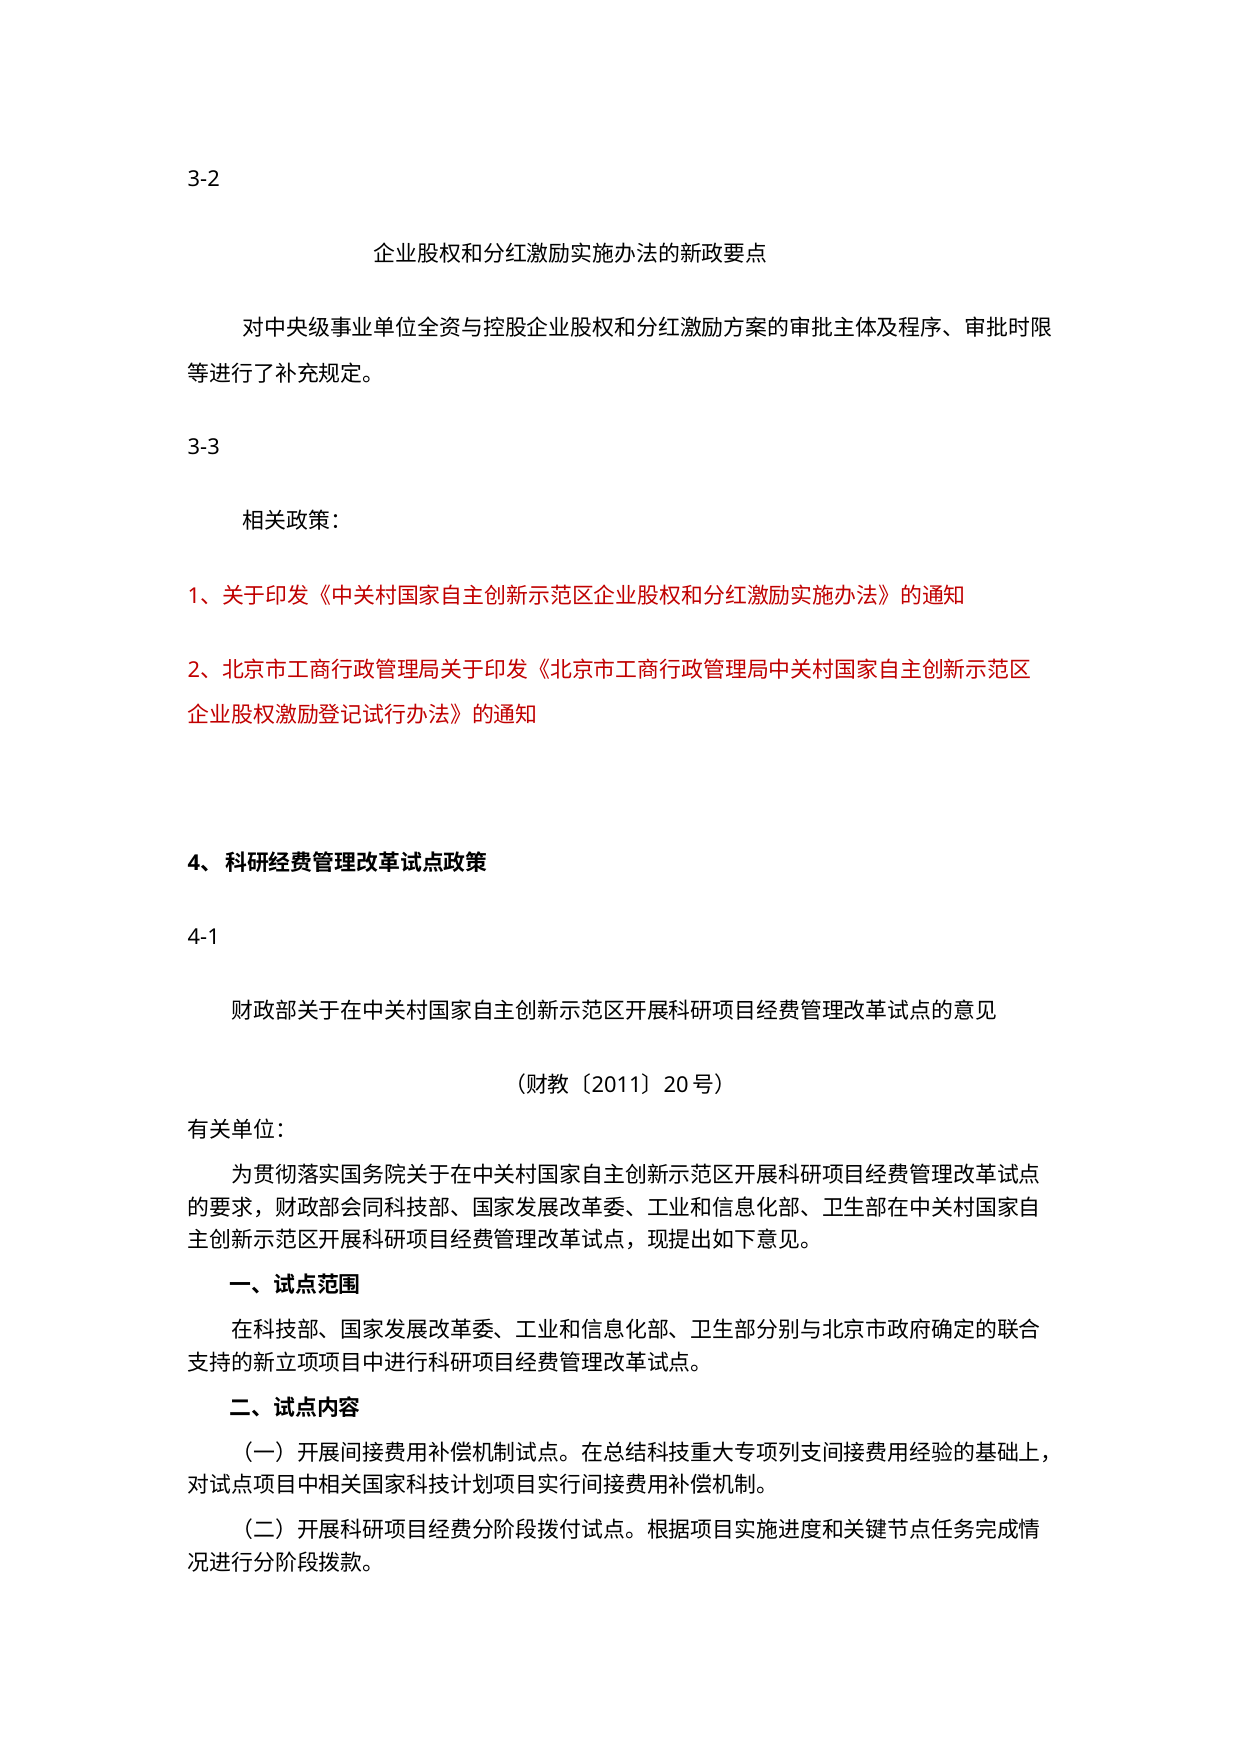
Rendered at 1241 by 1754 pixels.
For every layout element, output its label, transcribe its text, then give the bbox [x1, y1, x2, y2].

text 在科技部、国家发展改革委、工业和信息化部、卫生部分别与北京市政府确定的联合支持的新立项项目中进行科研项目经费管理改革试点。 [187, 1312, 1053, 1377]
text 3-3 [187, 429, 1053, 462]
text （二）开展科研项目经费分阶段拨付试点。根据项目实施进度和关键节点任务完成情况进行分阶段拨款。 [187, 1512, 1053, 1577]
text 企业股权和分红激励实施办法的新政要点 [187, 236, 1053, 268]
text 为贯彻落实国务院关于在中关村国家自主创新示范区开展科研项目经费管理改革试点的要求，财政部会同科技部、国家发展改革委、工业和信息化部、卫生部在中关村国家自主创新示范区开展科研项目经费管理改革试点，现提出如下意见。 [187, 1157, 1053, 1254]
text 一、试点范围 [187, 1267, 1053, 1299]
text 3-2 [187, 162, 1053, 194]
text 二、试点内容 [187, 1389, 1053, 1422]
text 4-1 [187, 919, 1053, 952]
list 科研经费管理改革试点政策 [187, 845, 1053, 877]
text 相关政策： [187, 503, 1053, 536]
text 2、北京市工商行政管理局关于印发《北京市工商行政管理局中关村国家自主创新示范区企业股权激励登记试行办法》的通知 [187, 652, 1053, 729]
text 1、关于印发《中关村国家自主创新示范区企业股权和分红激励实施办法》的通知 [187, 577, 1053, 610]
text （财教〔2011〕20号） [187, 1067, 1053, 1099]
text 财政部关于在中关村国家自主创新示范区开展科研项目经费管理改革试点的意见 [187, 993, 1053, 1025]
text 对中央级事业单位全资与控股企业股权和分红激励方案的审批主体及程序、审批时限等进行了补充规定。 [187, 310, 1053, 388]
text （一）开展间接费用补偿机制试点。在总结科技重大专项列支间接费用经验的基础上，对试点项目中相关国家科技计划项目实行间接费用补偿机制。 [187, 1434, 1053, 1499]
text 有关单位： [187, 1112, 1053, 1144]
